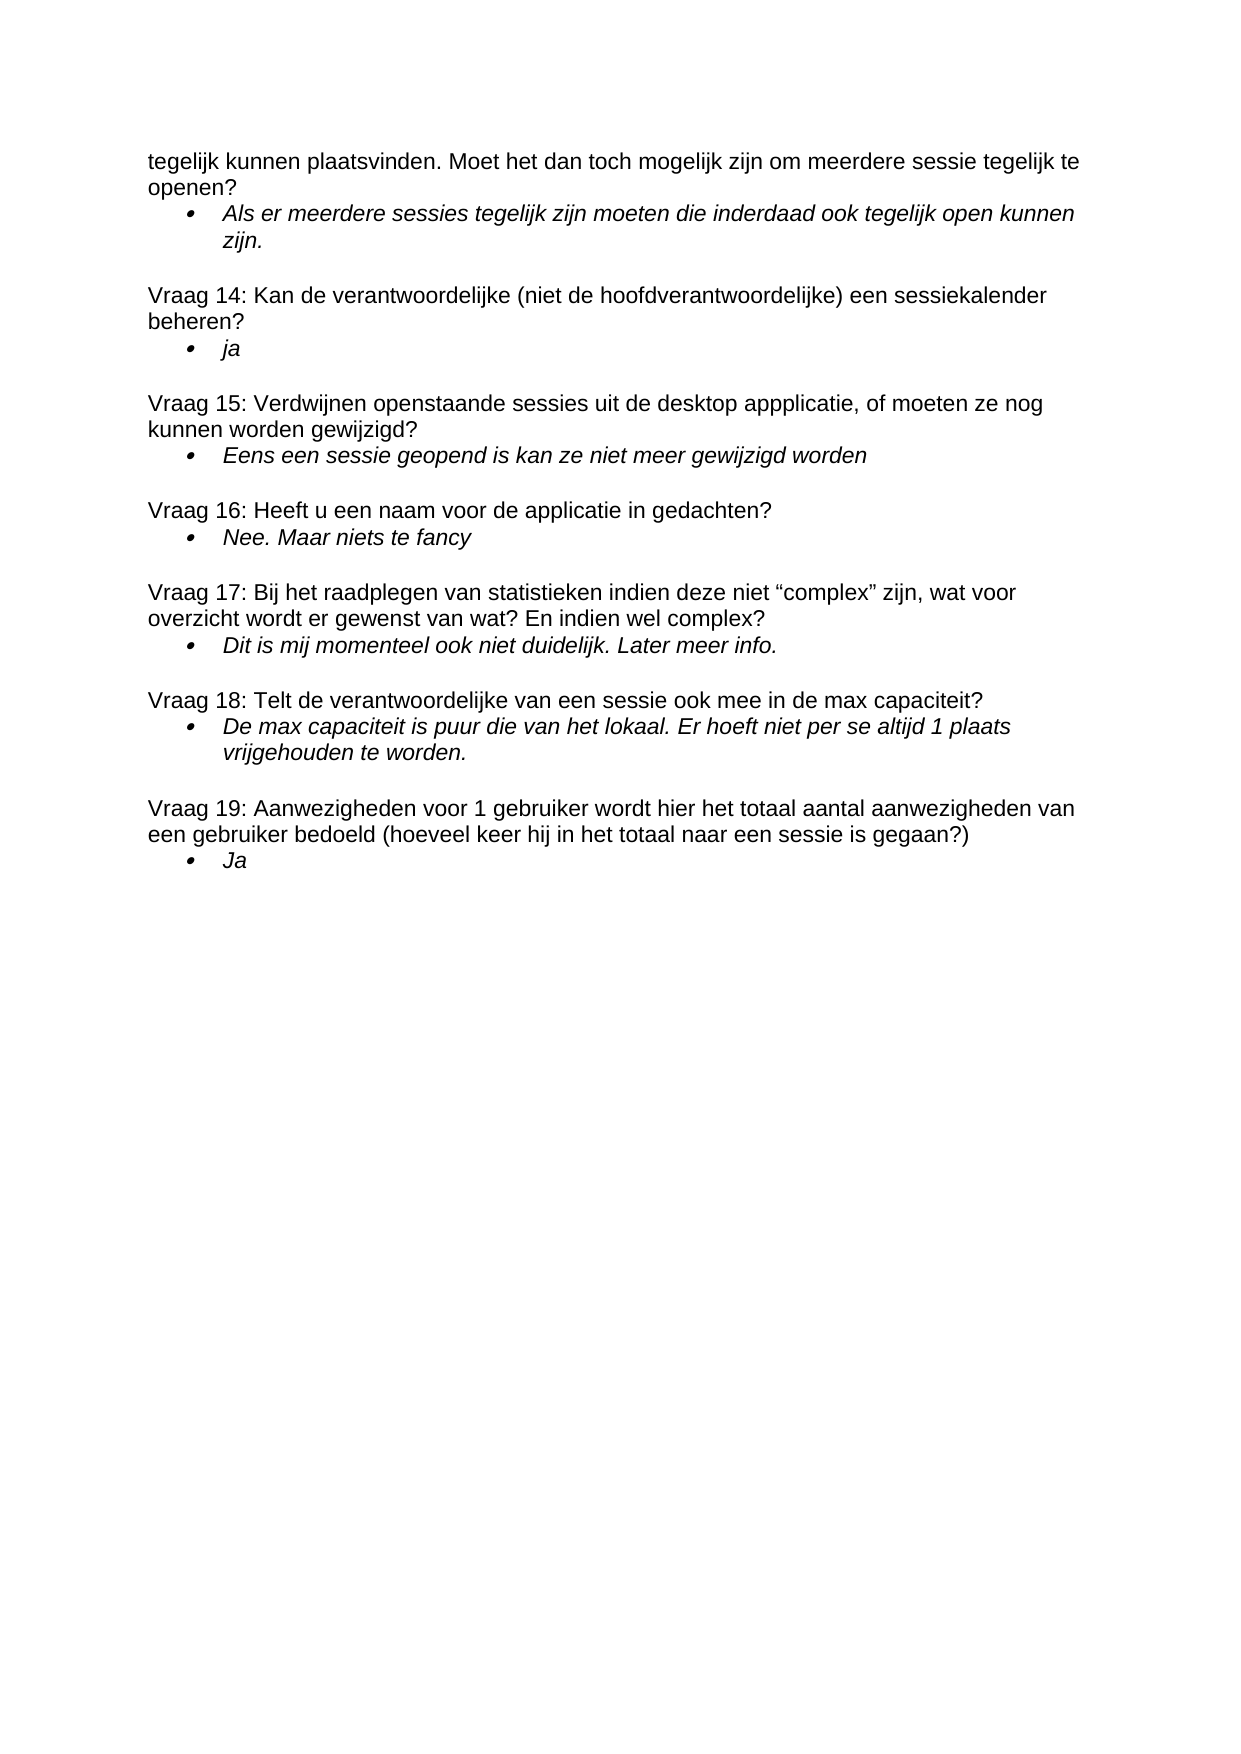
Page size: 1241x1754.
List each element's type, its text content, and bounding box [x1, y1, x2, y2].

text Vraag 17: Bij het raadplegen van statistieken indien deze niet “complex” zijn, wat voor overzicht wordt er gewenst van wat? En indien wel complex? [148, 579, 1093, 632]
list Ja [185, 847, 1093, 873]
text Vraag 16: Heeft u een naam voor de applicatie in gedachten? [148, 497, 1093, 524]
list De max capaciteit is puur die van het lokaal. Er hoeft niet per se altijd 1 plaats vrijgehouden te worden. [185, 713, 1093, 766]
text Vraag 15: Verdwijnen openstaande sessies uit de desktop appplicatie, of moeten ze nog kunnen worden gewijzigd? [148, 389, 1093, 442]
list Als er meerdere sessies tegelijk zijn moeten die inderdaad ook tegelijk open kunnen zijn. [185, 200, 1093, 253]
text Vraag 14: Kan de verantwoordelijke (niet de hoofdverantwoordelijke) een sessiekalender beheren? [148, 282, 1093, 334]
text Vraag 19: Aanwezigheden voor 1 gebruiker wordt hier het totaal aantal aanwezigheden van een gebruiker bedoeld (hoeveel keer hij in het totaal naar een sessie is gegaan?) [148, 794, 1093, 847]
list ja [185, 334, 1093, 361]
list Eens een sessie geopend is kan ze niet meer gewijzigd worden [185, 442, 1093, 469]
list Nee. Maar niets te fancy [185, 524, 1093, 550]
list Dit is mij momenteel ook niet duidelijk. Later meer info. [185, 632, 1093, 658]
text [148, 148, 1093, 200]
text Vraag 18: Telt de verantwoordelijke van een sessie ook mee in de max capaciteit? [148, 687, 1093, 713]
